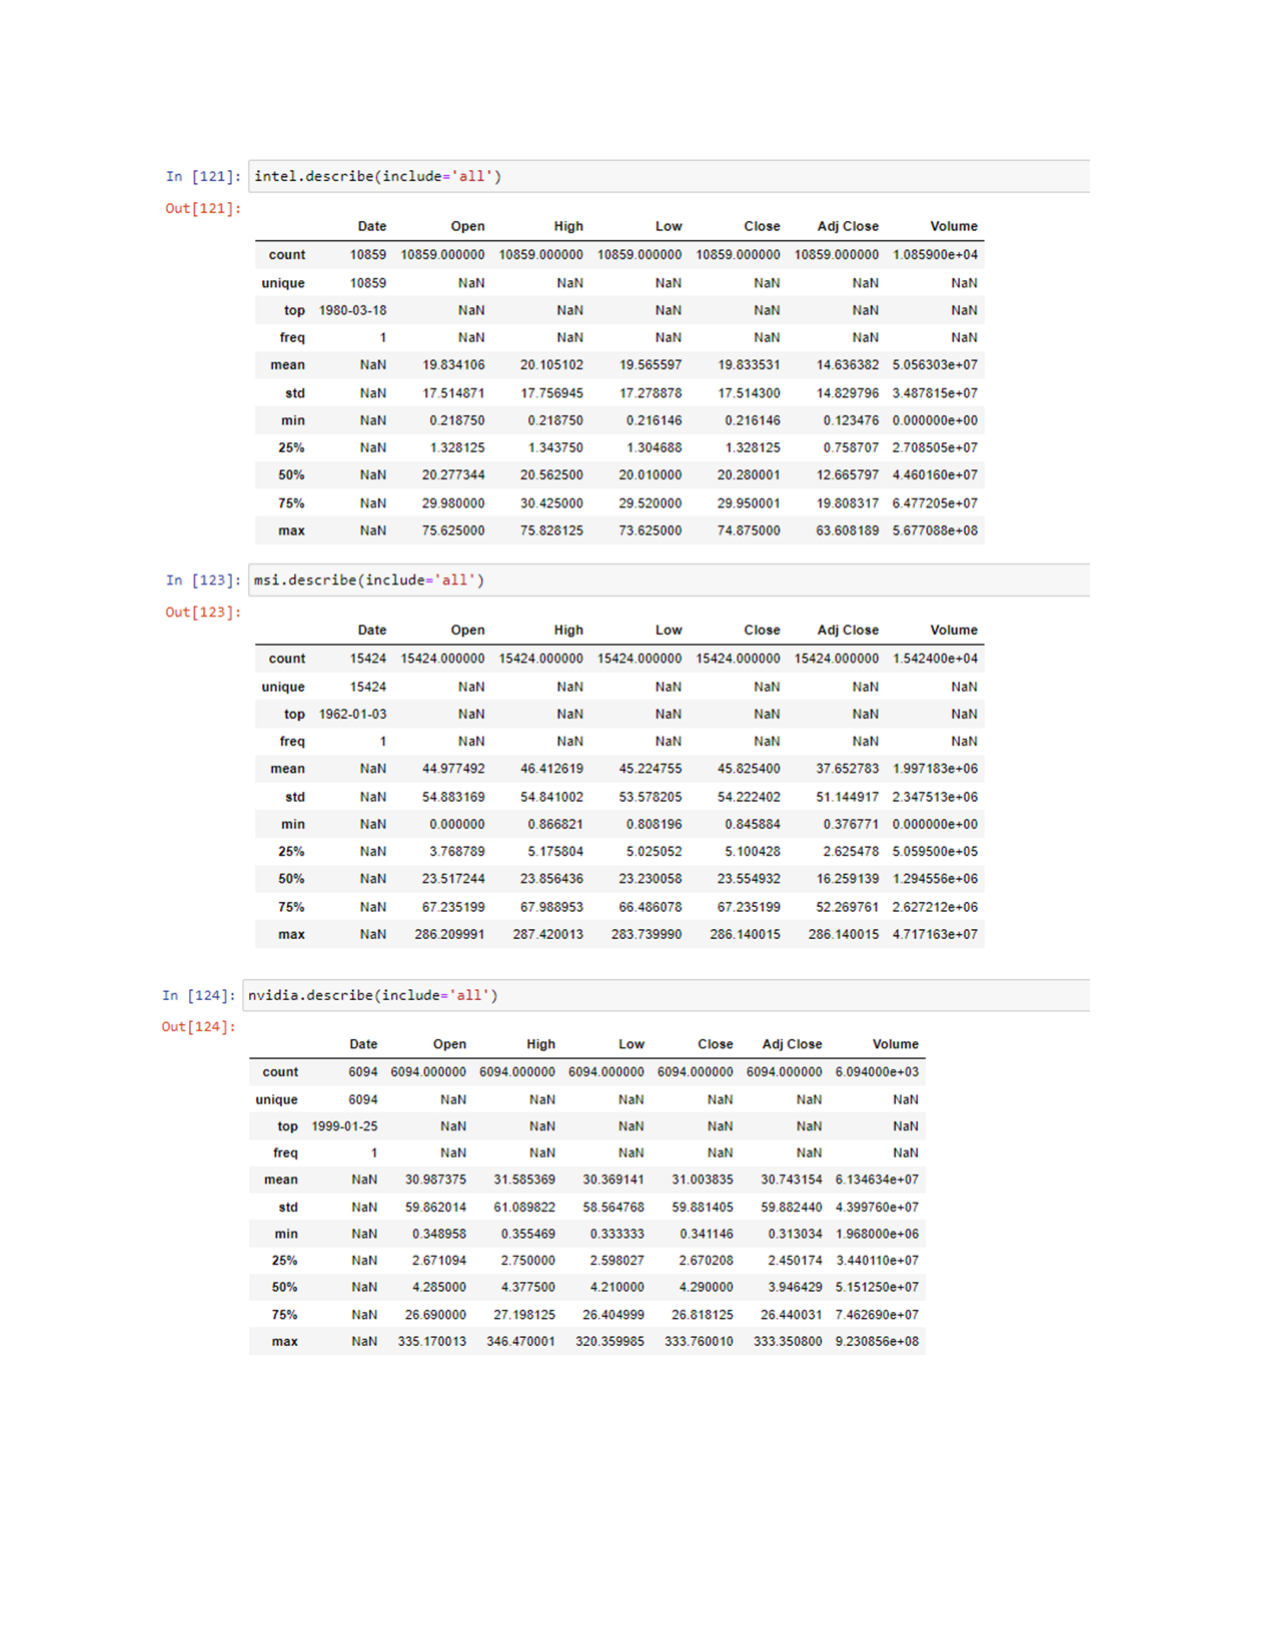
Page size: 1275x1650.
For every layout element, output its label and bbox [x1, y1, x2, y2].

picture [150, 150, 1090, 966]
picture [150, 971, 1090, 1355]
